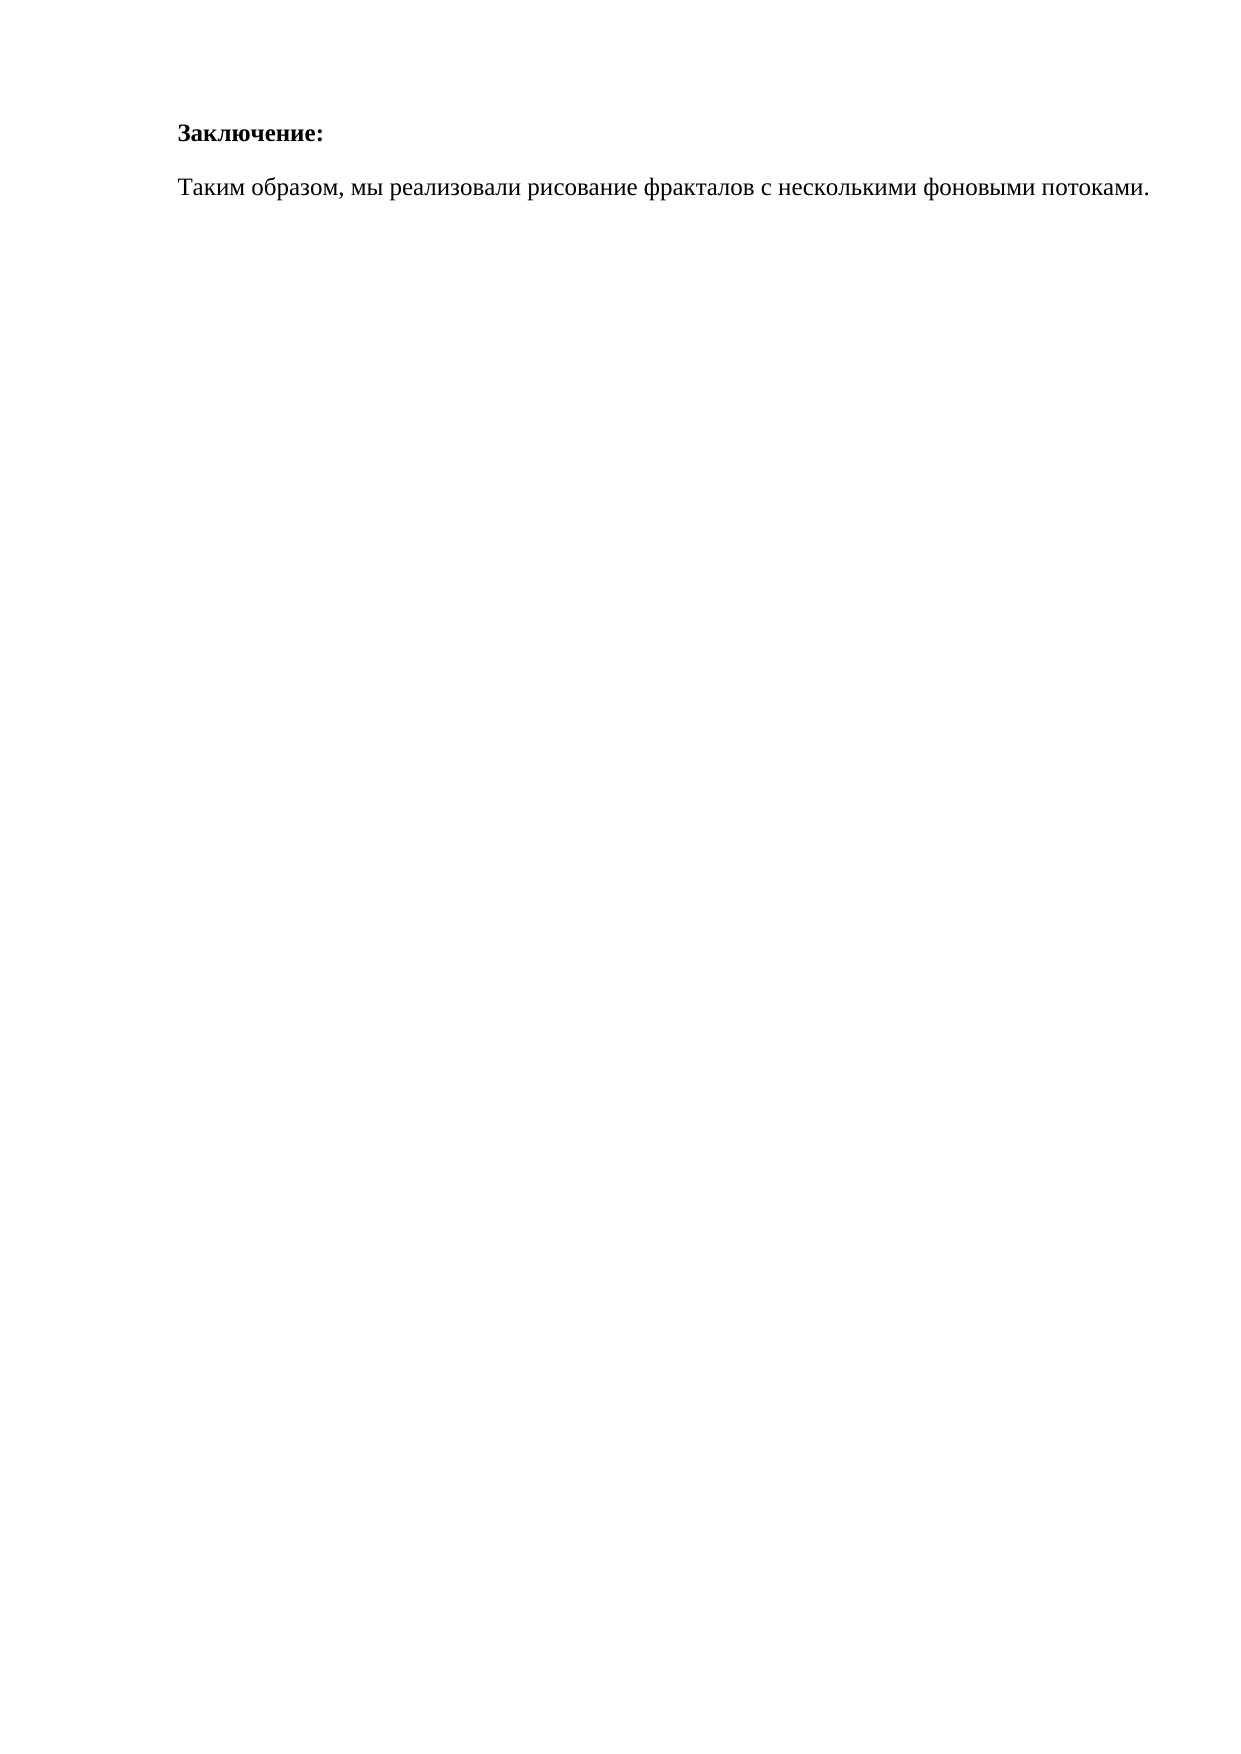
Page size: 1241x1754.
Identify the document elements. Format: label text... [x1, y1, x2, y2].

text Заключение: [177, 118, 1152, 147]
text Таким образом, мы реализовали рисование фракталов с несколькими фоновыми потоками. [177, 172, 1152, 201]
